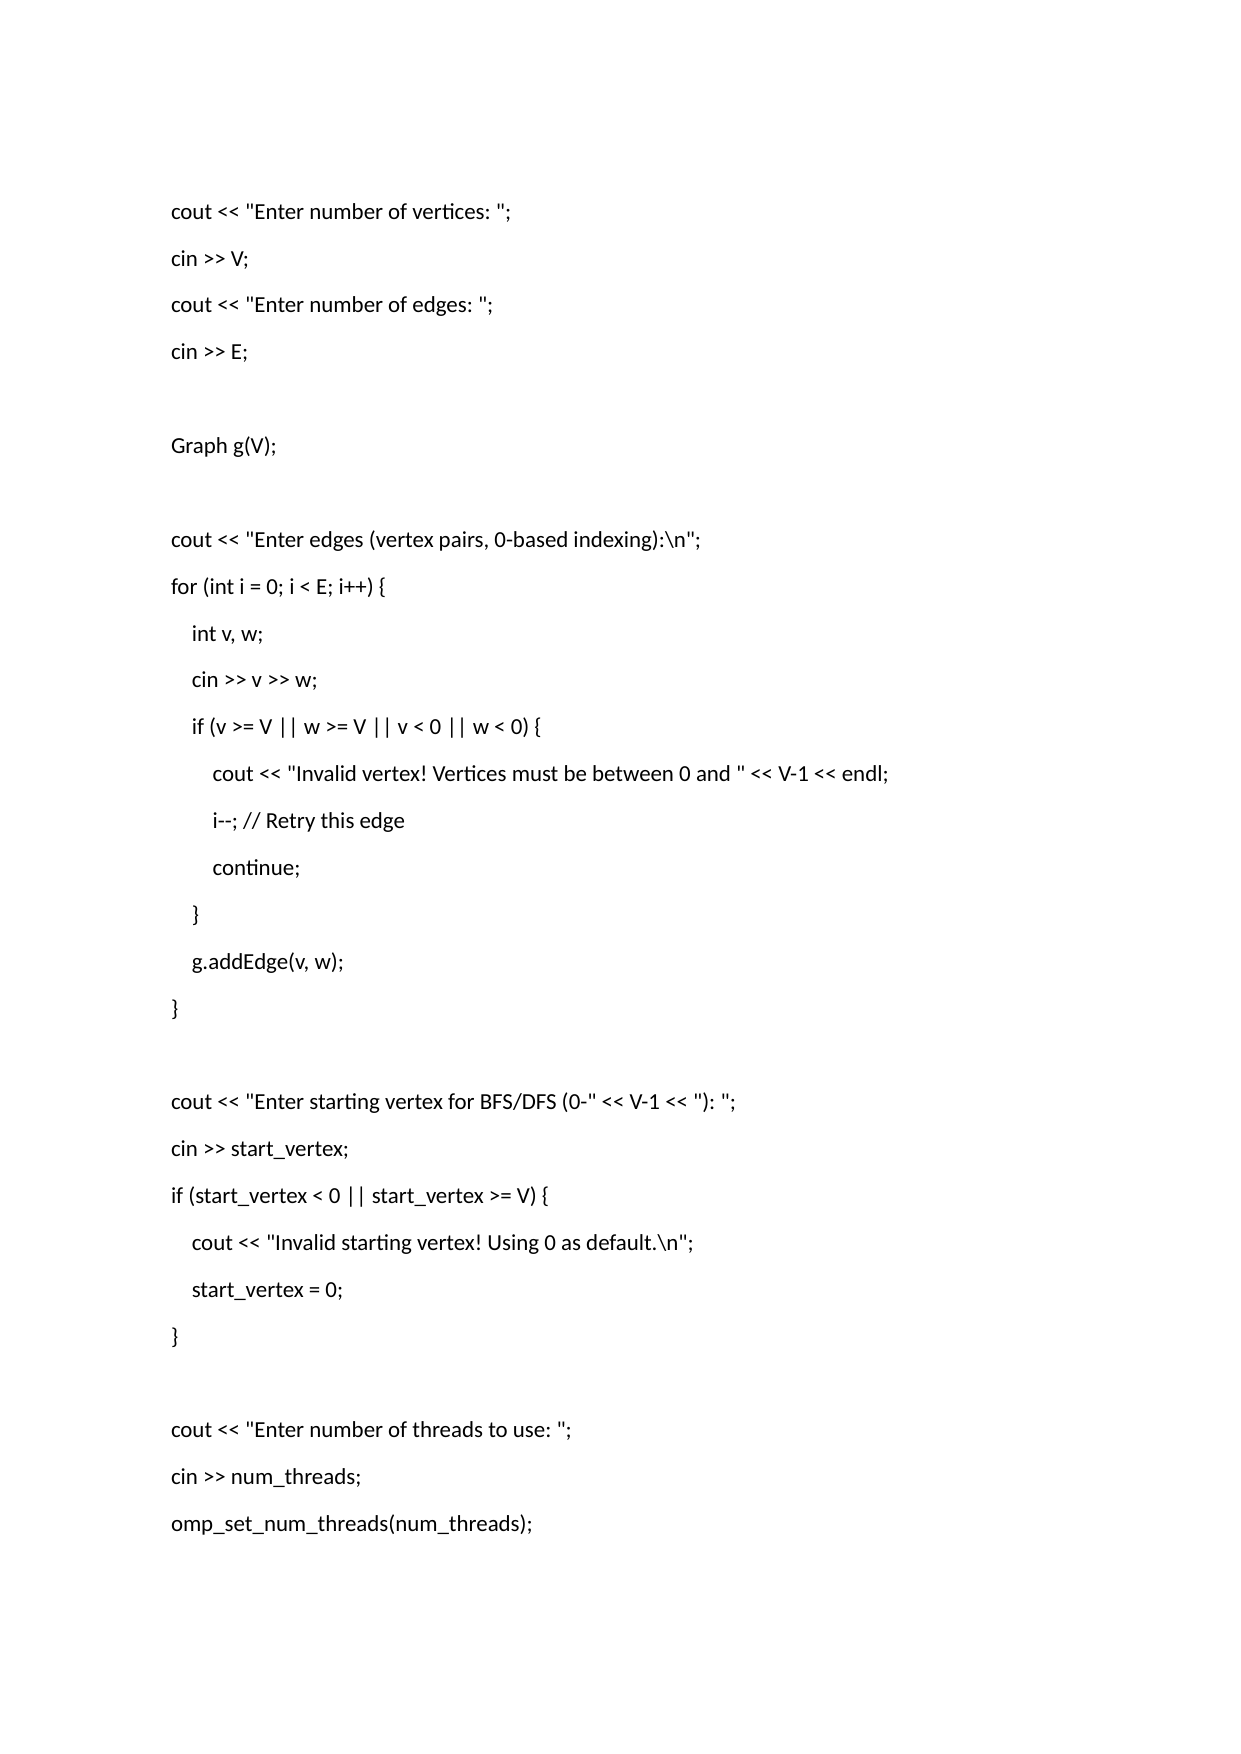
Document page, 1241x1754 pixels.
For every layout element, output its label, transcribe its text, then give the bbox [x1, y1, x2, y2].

text g.addEdge(v, w); [150, 947, 1090, 975]
text omp_set_num_threads(num_threads); [150, 1509, 1090, 1537]
text Graph g(V); [150, 431, 1090, 459]
text cout << "Invalid starting vertex! Using 0 as default.\n"; [150, 1228, 1090, 1256]
text } [150, 900, 1090, 928]
text cin >> num_threads; [150, 1462, 1090, 1491]
text cout << "Enter edges (vertex pairs, 0-based indexing):\n"; [150, 525, 1090, 553]
text cout << "Enter number of vertices: "; [150, 197, 1090, 225]
text for (int i = 0; i < E; i++) { [150, 572, 1090, 600]
text cout << "Enter number of edges: "; [150, 291, 1090, 319]
text } [150, 1322, 1090, 1350]
text if (v >= V || w >= V || v < 0 || w < 0) { [150, 712, 1090, 741]
text start_vertex = 0; [150, 1275, 1090, 1303]
text cin >> V; [150, 244, 1090, 272]
text cout << "Enter starting vertex for BFS/DFS (0-" << V-1 << "): "; [150, 1087, 1090, 1116]
text cin >> E; [150, 337, 1090, 366]
text cin >> start_vertex; [150, 1134, 1090, 1162]
text if (start_vertex < 0 || start_vertex >= V) { [150, 1181, 1090, 1209]
text i--; // Retry this edge [150, 806, 1090, 834]
text int v, w; [150, 619, 1090, 647]
text cout << "Invalid vertex! Vertices must be between 0 and " << V-1 << endl; [150, 759, 1090, 787]
text cout << "Enter number of threads to use: "; [150, 1416, 1090, 1444]
text cin >> v >> w; [150, 666, 1090, 694]
text continue; [150, 853, 1090, 881]
text } [150, 994, 1090, 1022]
